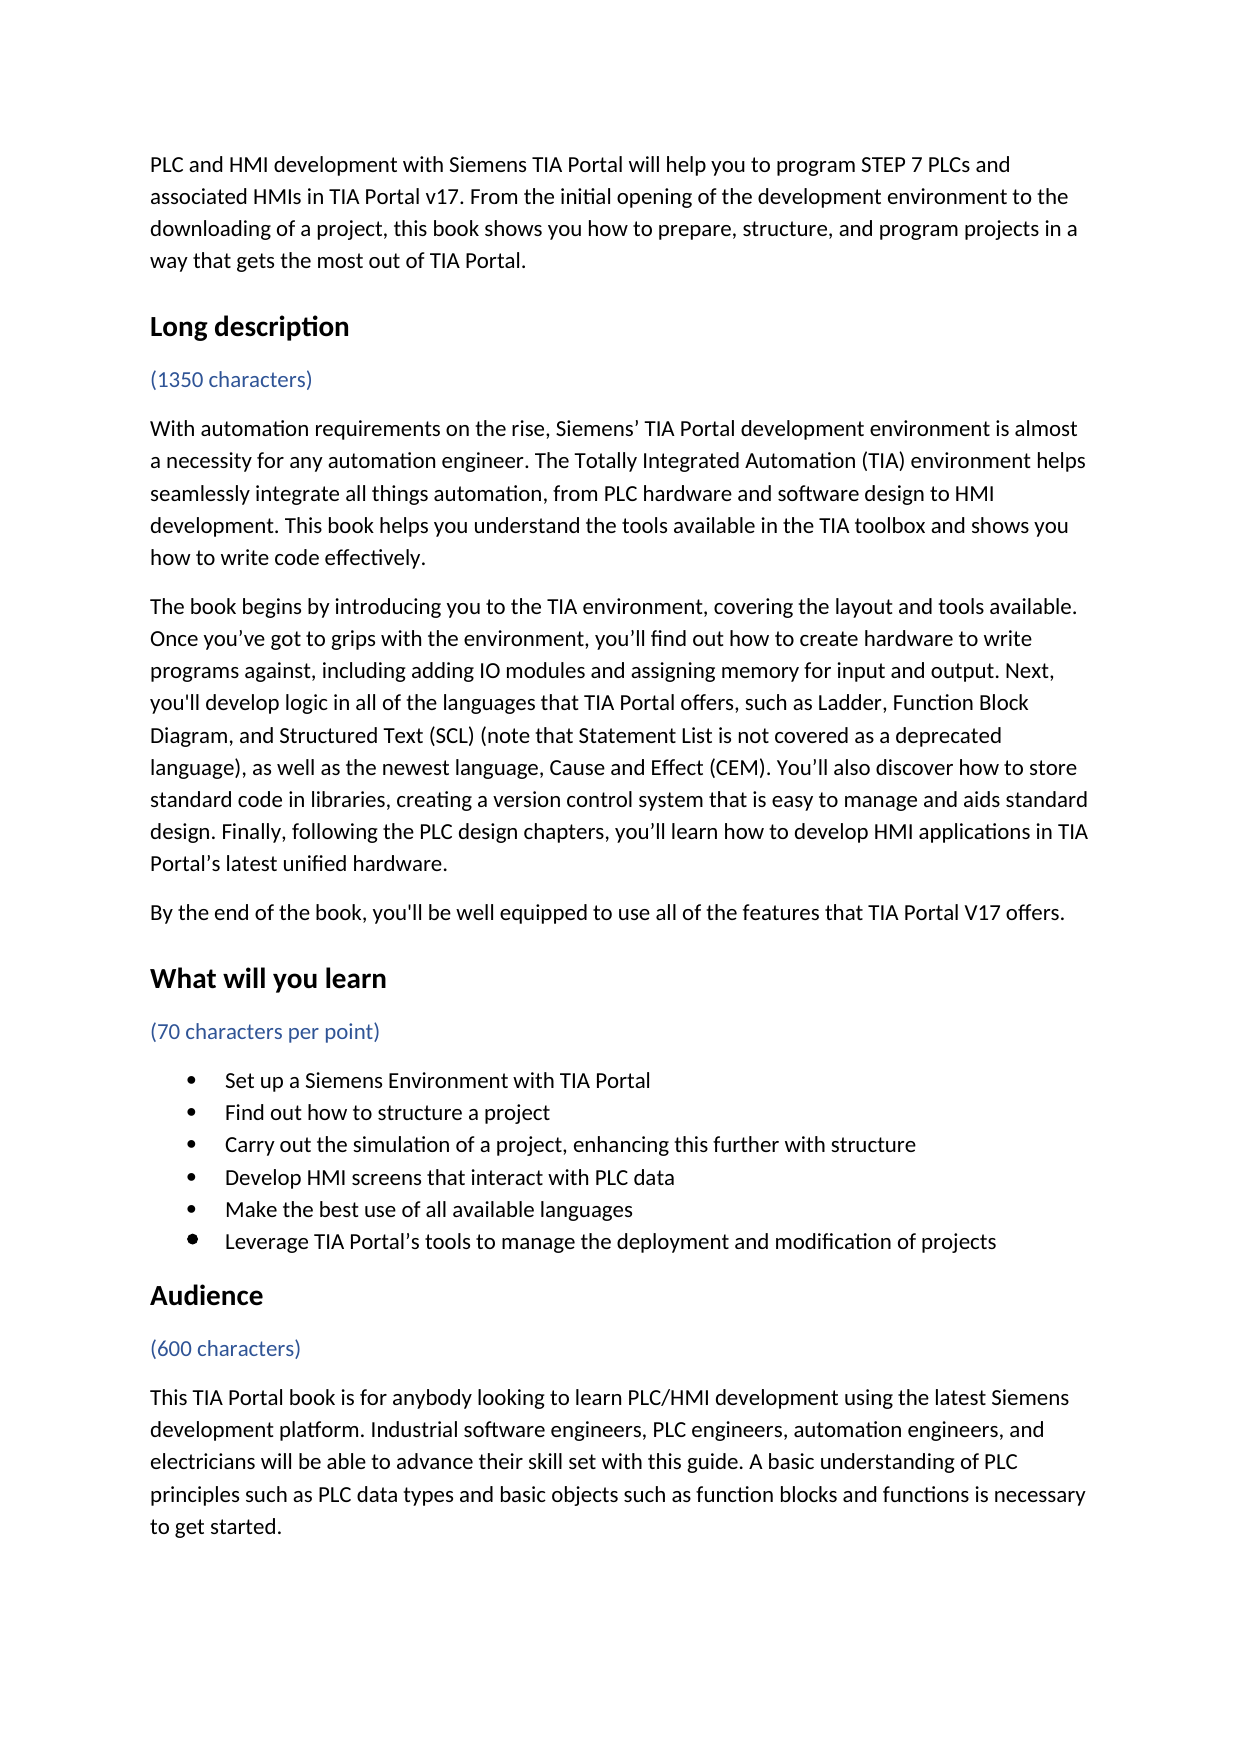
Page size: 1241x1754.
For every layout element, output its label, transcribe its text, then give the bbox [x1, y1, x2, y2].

text By the end of the book, you'll be well equipped to use all of the features that TIA Portal V17 offers. [150, 898, 1090, 926]
text PLC and HMI development with Siemens TIA Portal will help you to program STEP 7 PLCs and associated HMIs in TIA Portal v17. From the initial opening of the development environment to the downloading of a project, this book shows you how to prepare, structure, and program projects in a way that gets the most out of TIA Portal. [150, 150, 1090, 274]
list Leverage TIA Portal’s tools to manage the deployment and modification of projects [187, 1227, 1090, 1256]
text What will you learn [150, 960, 1090, 995]
list Set up a Siemens Environment with TIA Portal [187, 1066, 1090, 1094]
text Audience [150, 1277, 1090, 1312]
text Long description [150, 308, 1090, 343]
text With automation requirements on the rise, Siemens’ TIA Portal development environment is almost a necessity for any automation engineer. The Totally Integrated Automation (TIA) environment helps seamlessly integrate all things automation, from PLC hardware and software design to HMI development. This book helps you understand the tools available in the TIA toolbox and shows you how to write code effectively. [150, 414, 1090, 571]
text (1350 characters) [150, 366, 1090, 393]
text This TIA Portal book is for anybody looking to learn PLC/HMI development using the latest Siemens development platform. Industrial software engineers, PLC engineers, automation engineers, and electricians will be able to advance their skill set with this guide. A basic understanding of PLC principles such as PLC data types and basic objects such as function blocks and functions is necessary to get started. [150, 1383, 1090, 1540]
list Carry out the simulation of a project, enhancing this further with structure [187, 1131, 1090, 1158]
list Find out how to structure a project [187, 1098, 1090, 1126]
text (70 characters per point) [150, 1017, 1090, 1045]
text (600 characters) [150, 1334, 1090, 1362]
list Develop HMI screens that interact with PLC data [187, 1163, 1090, 1191]
text The book begins by introducing you to the TIA environment, covering the layout and tools available. Once you’ve got to grips with the environment, you’ll find out how to create hardware to write programs against, including adding IO modules and assigning memory for input and output. Next, you'll develop logic in all of the languages that TIA Portal offers, such as Ladder, Function Block Diagram, and Structured Text (SCL) (note that Statement List is not covered as a deprecated language), as well as the newest language, Cause and Effect (CEM). You’ll also discover how to store standard code in libraries, creating a version control system that is easy to manage and aids standard design. Finally, following the PLC design chapters, you’ll learn how to develop HMI applications in TIA Portal’s latest unified hardware. [150, 592, 1090, 877]
list Make the best use of all available languages [187, 1195, 1090, 1223]
